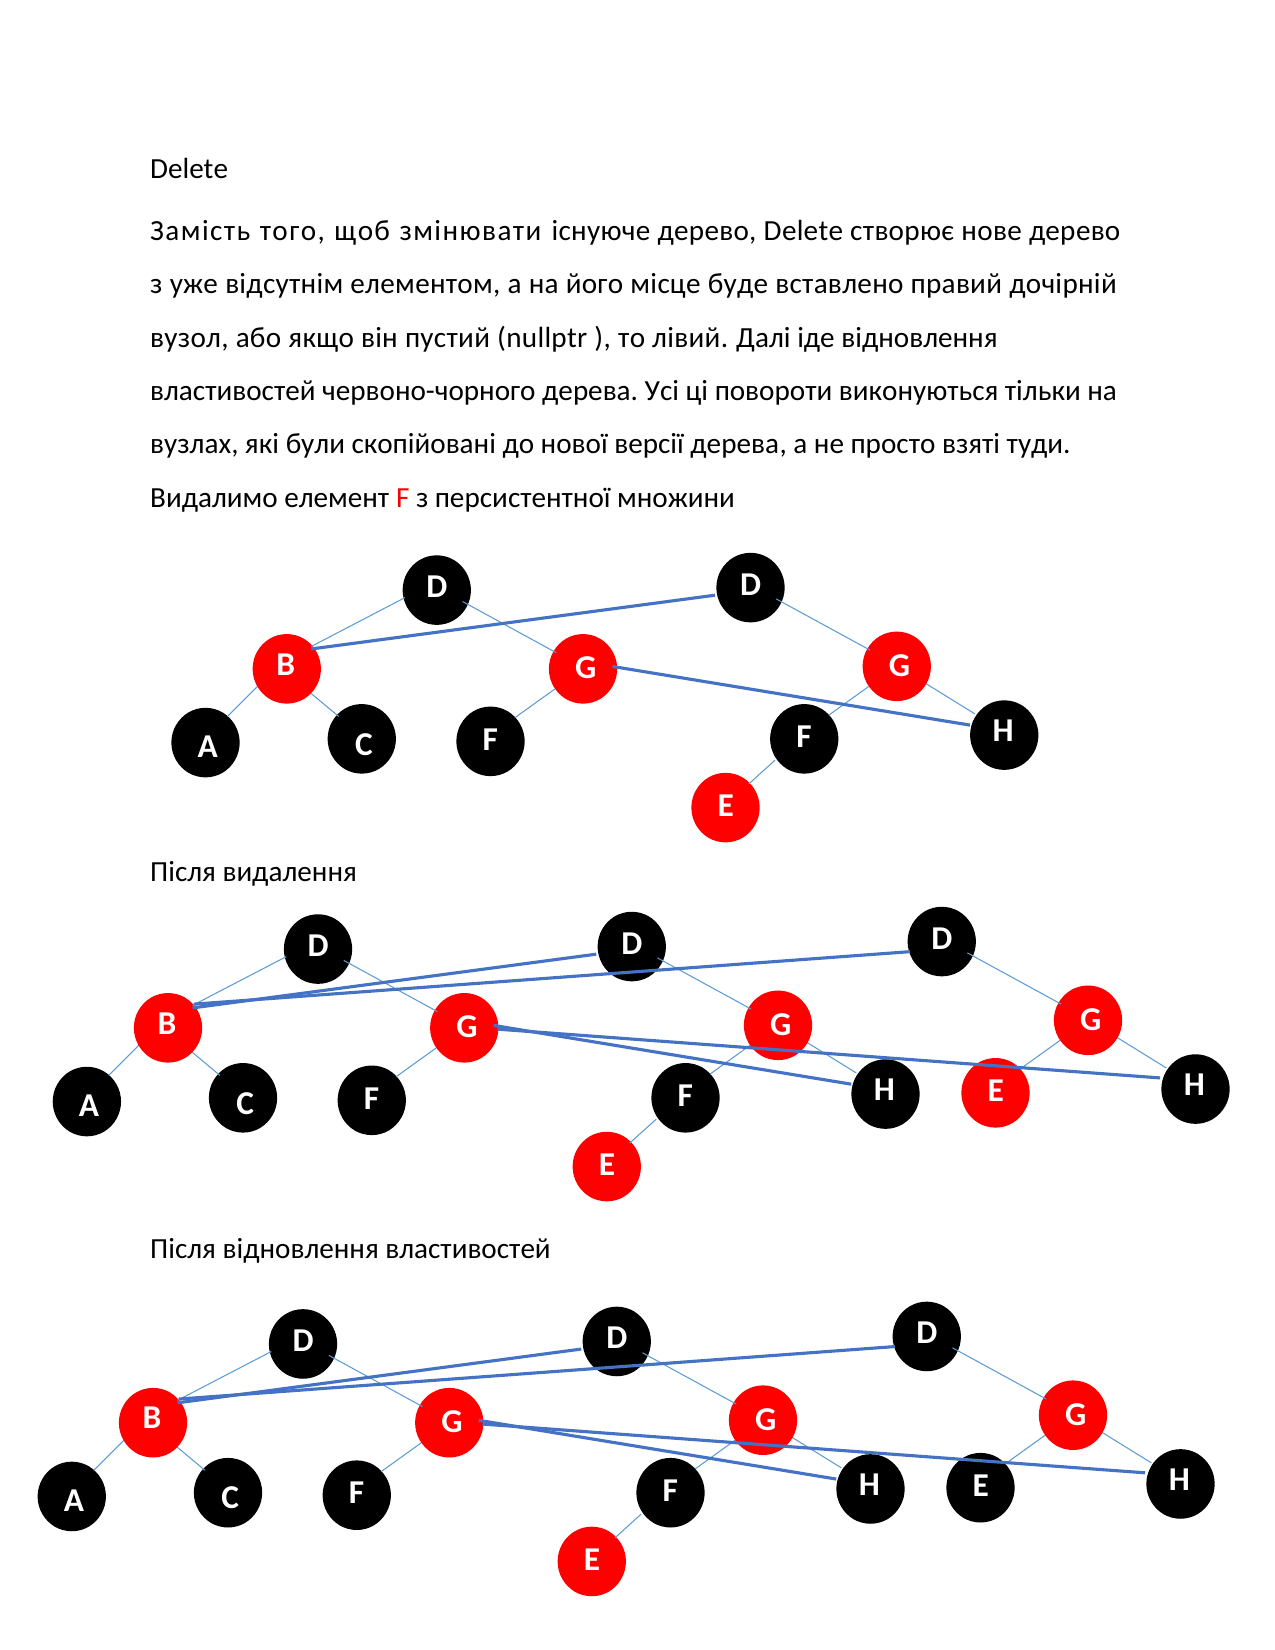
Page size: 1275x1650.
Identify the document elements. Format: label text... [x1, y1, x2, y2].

text Delete [150, 150, 1125, 186]
text Після відновлення властивостей [150, 1230, 1125, 1266]
text Видалимо елемент F з персистентної множини [150, 479, 1125, 514]
text Замість того, щоб змінювати існуюче дерево, Delete створює нове дерево з уже відсутнім елементом, а на його місце буде вставлено правий дочірній вузол, або якщо він пустий (nullptr ), то лівий. Далі іде відновлення властивостей червоно-чорного дерева. Усі ці повороти виконуються тільки на вузлах, які були скопійовані до нової версії дерева, а не просто взяті туди. [150, 212, 1125, 461]
text Після видалення [150, 853, 1125, 889]
